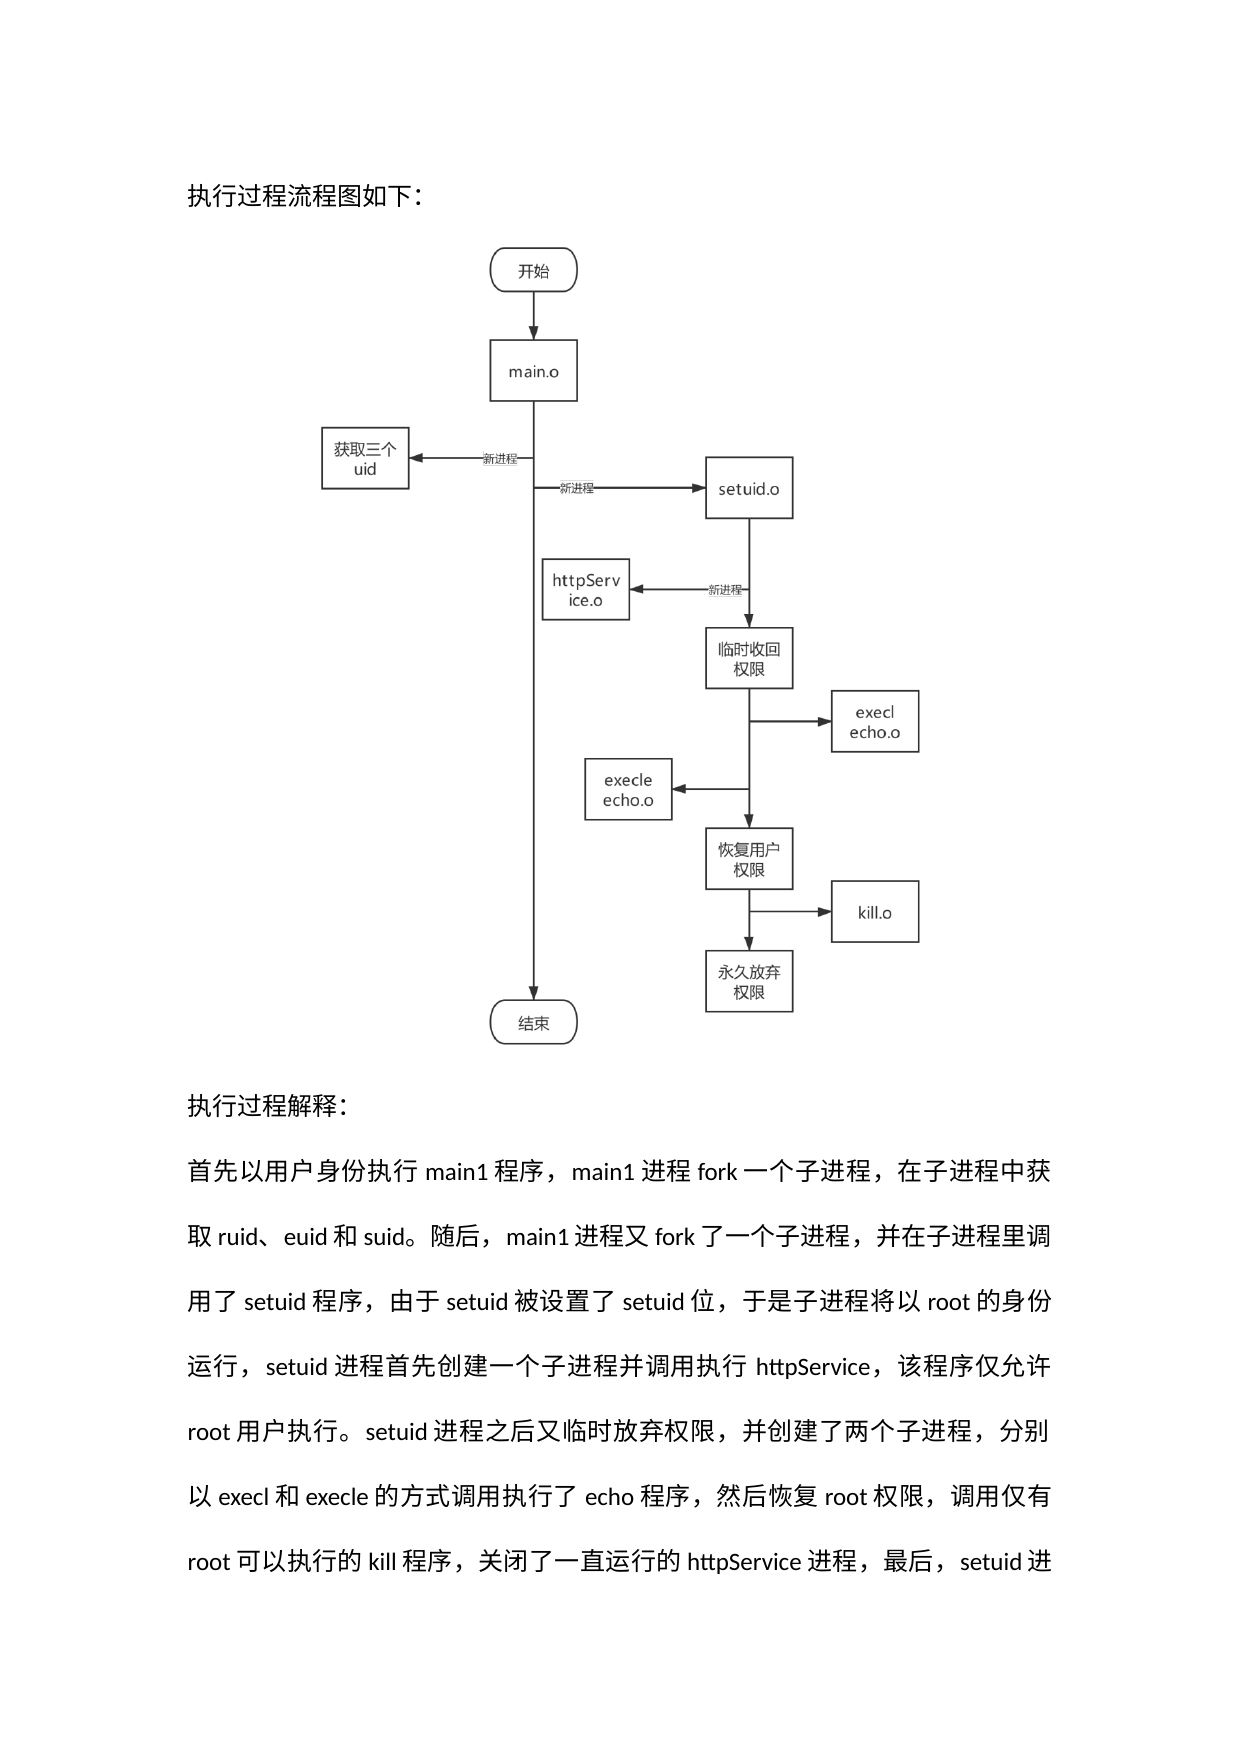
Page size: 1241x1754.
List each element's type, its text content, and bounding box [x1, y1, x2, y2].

text 执行过程解释： [187, 1072, 1053, 1137]
text 执行过程流程图如下： [187, 162, 1053, 227]
picture [300, 227, 940, 1065]
